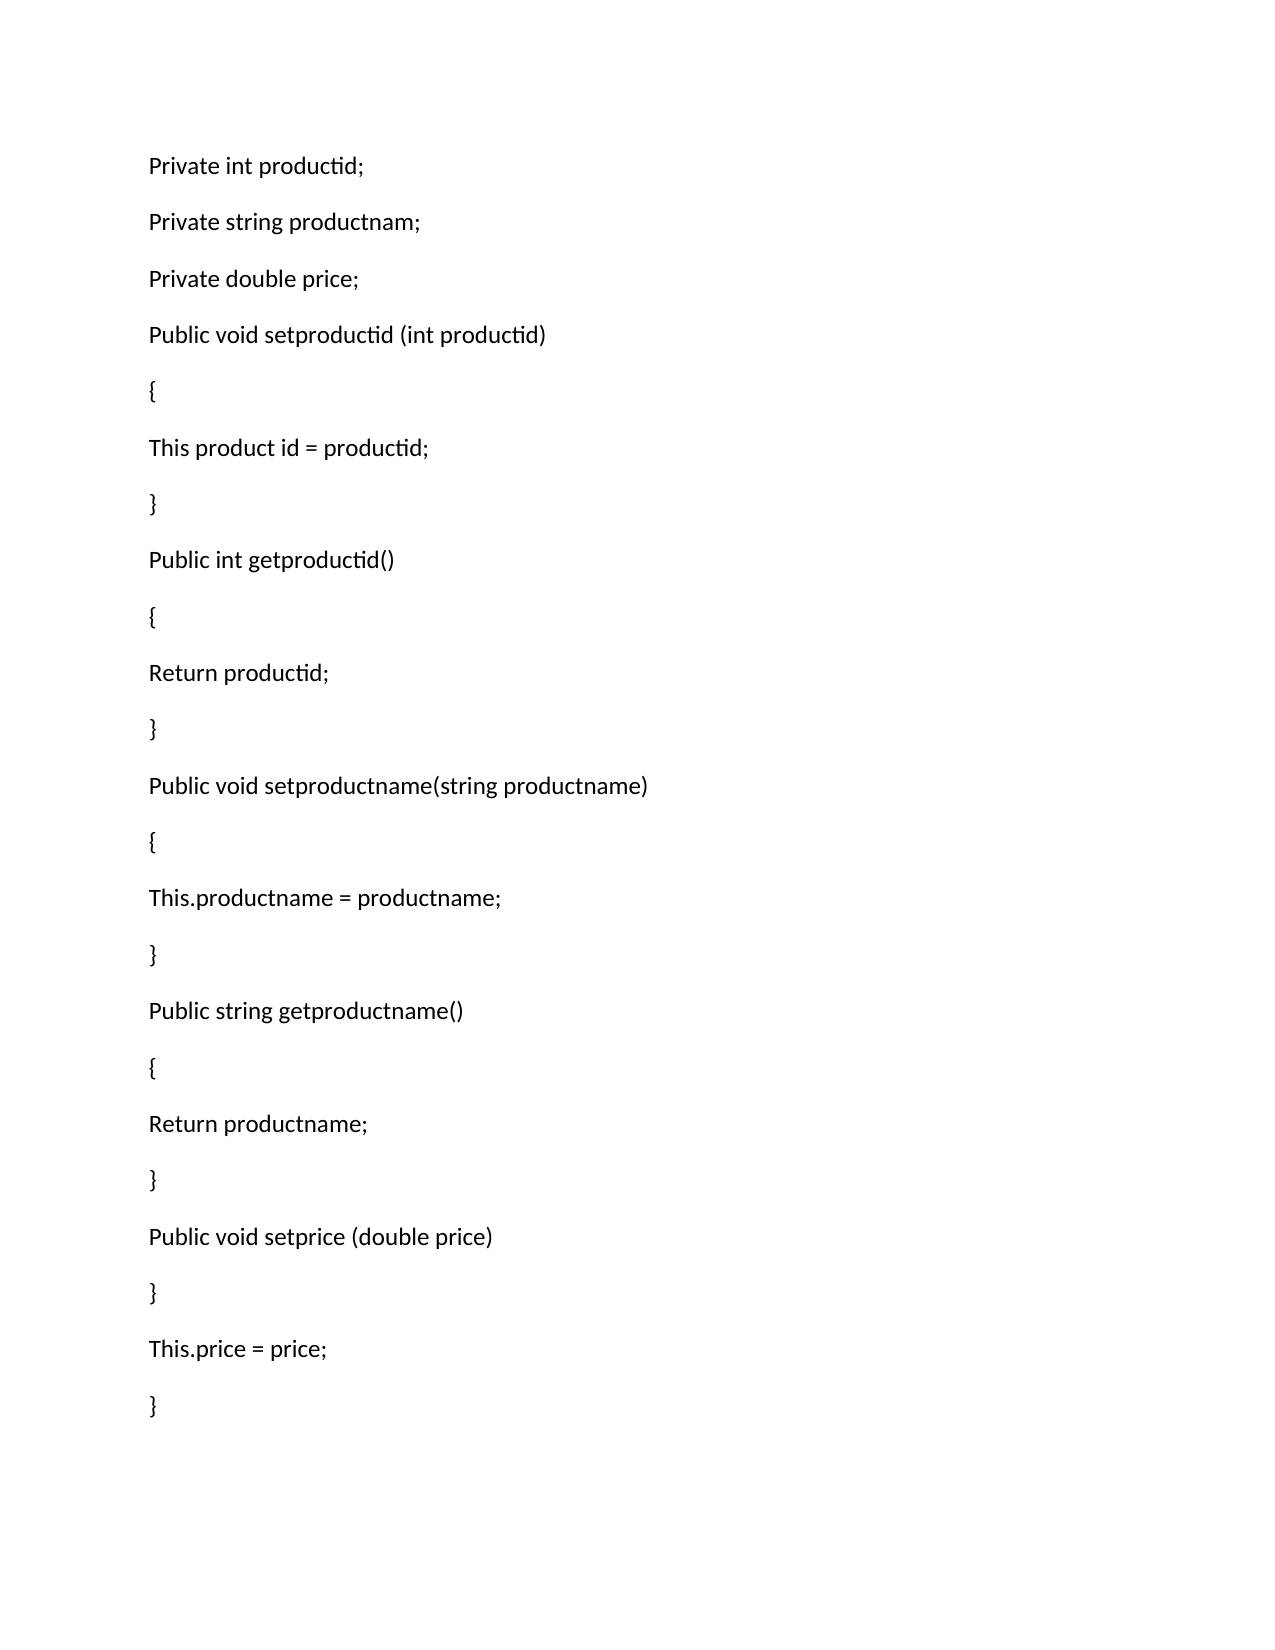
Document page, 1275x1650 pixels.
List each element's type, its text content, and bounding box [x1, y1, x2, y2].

text This product id = productid; [148, 432, 1125, 462]
text { [148, 1052, 1125, 1082]
text { [148, 375, 1125, 406]
text Private double price; [148, 263, 1125, 293]
text Public void setproductname(string productname) [148, 770, 1125, 800]
text } [148, 1390, 1125, 1420]
text This.productname = productname; [148, 883, 1125, 913]
text } [148, 1164, 1125, 1195]
text This.price = price; [148, 1333, 1125, 1364]
text { [148, 826, 1125, 857]
text } [148, 713, 1125, 744]
text Public void setprice (double price) [148, 1221, 1125, 1251]
text Private string productnam; [148, 206, 1125, 237]
text Return productname; [148, 1108, 1125, 1138]
text Public string getproductname() [148, 995, 1125, 1026]
text Public void setproductid (int productid) [148, 319, 1125, 349]
text { [148, 601, 1125, 631]
text } [148, 1277, 1125, 1308]
text Private int productid; [148, 150, 1125, 181]
text Return productid; [148, 657, 1125, 688]
text } [148, 939, 1125, 969]
text } [148, 488, 1125, 519]
text Public int getproductid() [148, 544, 1125, 575]
